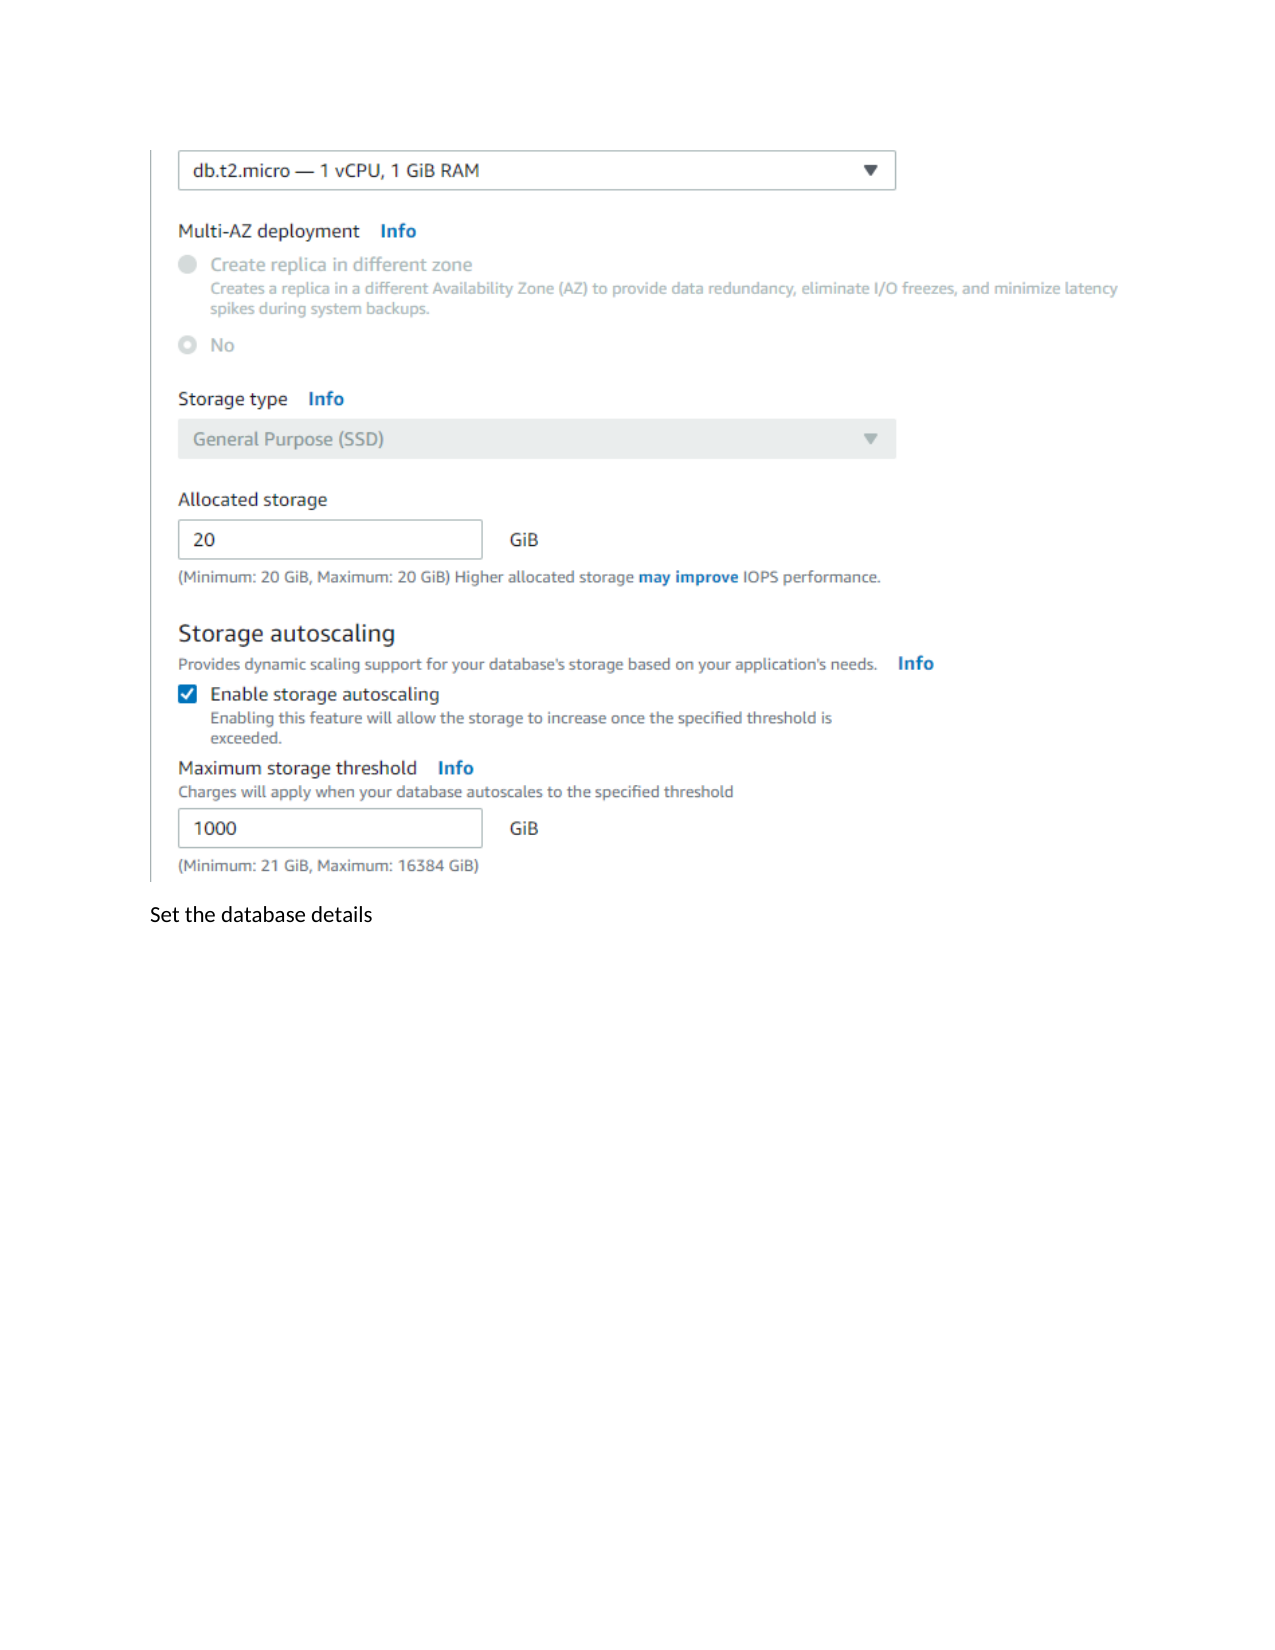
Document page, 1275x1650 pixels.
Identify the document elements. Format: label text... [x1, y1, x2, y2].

text Set the database details [150, 900, 1125, 928]
picture [150, 150, 1125, 882]
